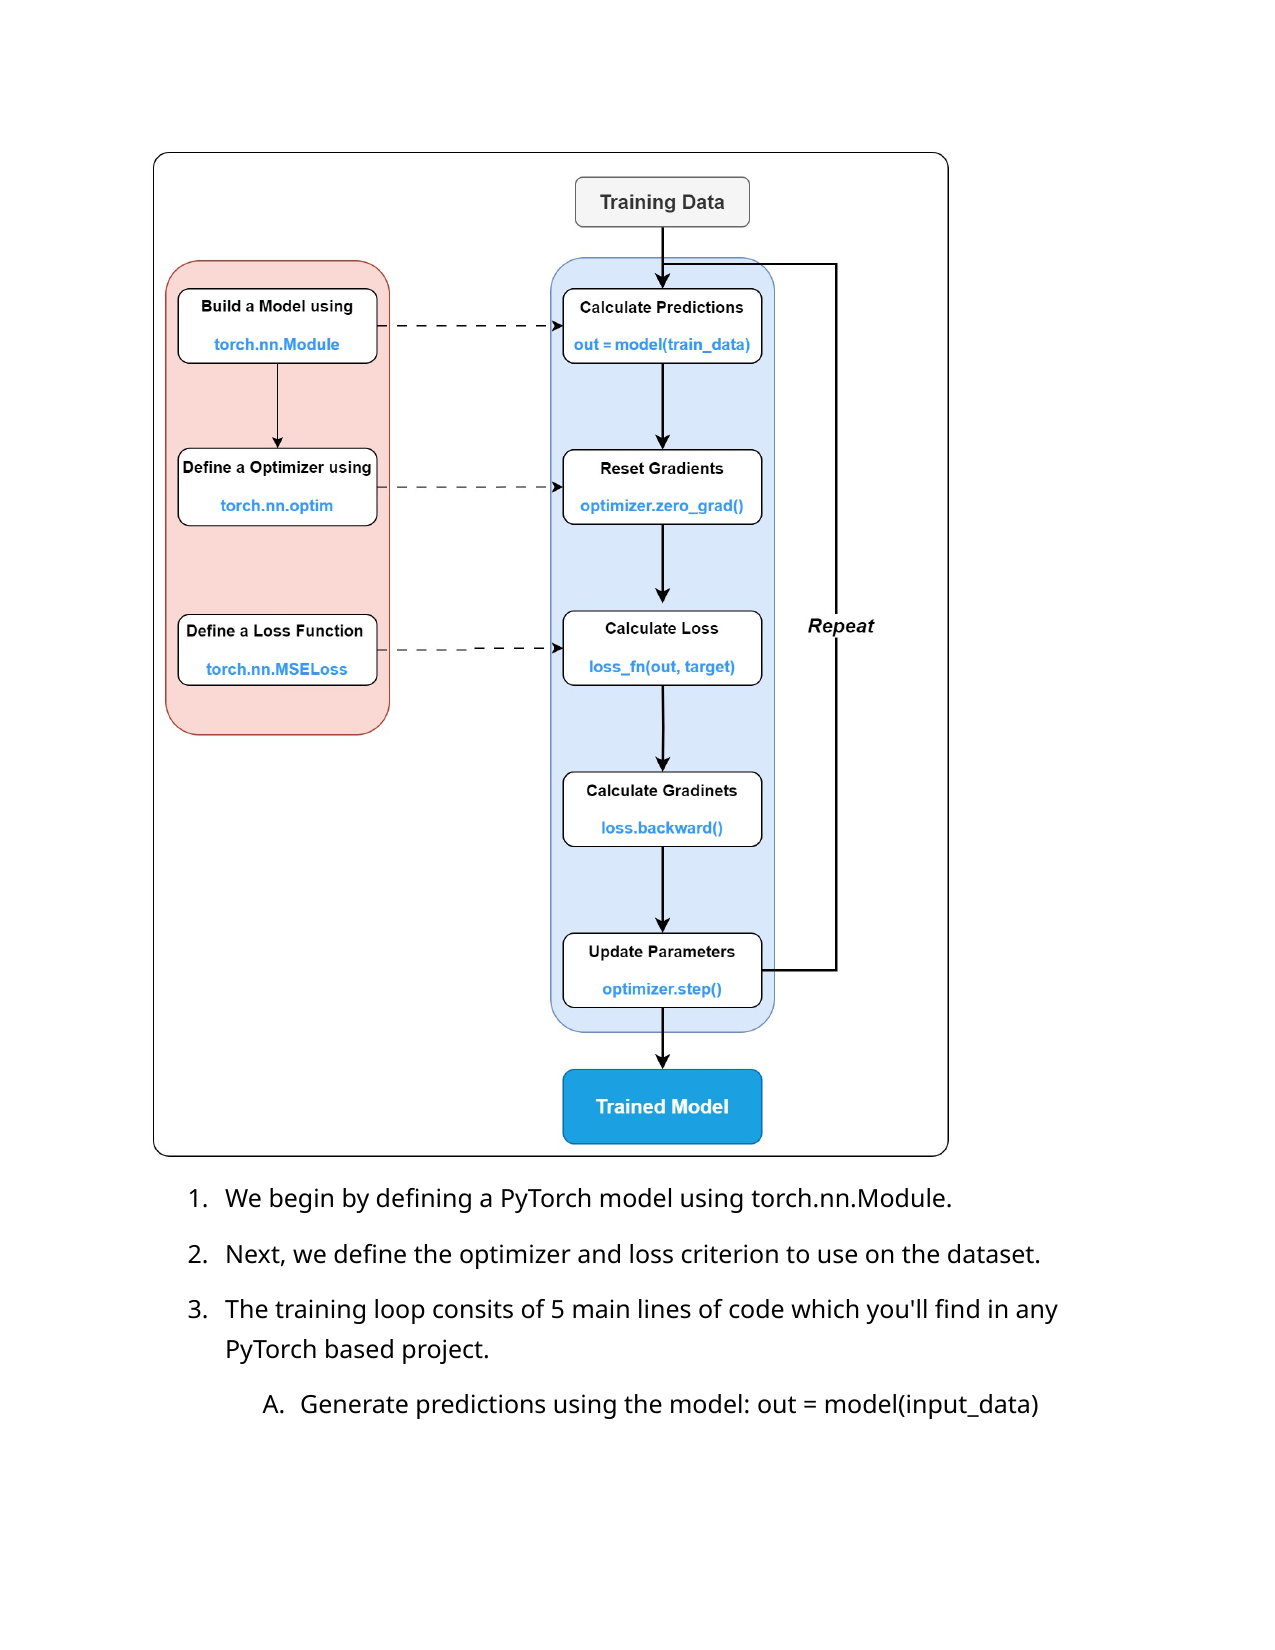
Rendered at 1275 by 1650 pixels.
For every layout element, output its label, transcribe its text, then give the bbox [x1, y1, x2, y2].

list We begin by defining a PyTorch model using torch.nn.Module. [187, 1181, 1125, 1214]
list Generate predictions using the model: out = model(input_data) [262, 1387, 1125, 1421]
list Next, we define the optimizer and loss criterion to use on the dataset. [187, 1236, 1125, 1270]
list The training loop consits of 5 main lines of code which you'll find in any PyTorch based project. [187, 1292, 1125, 1365]
picture [150, 150, 951, 1159]
